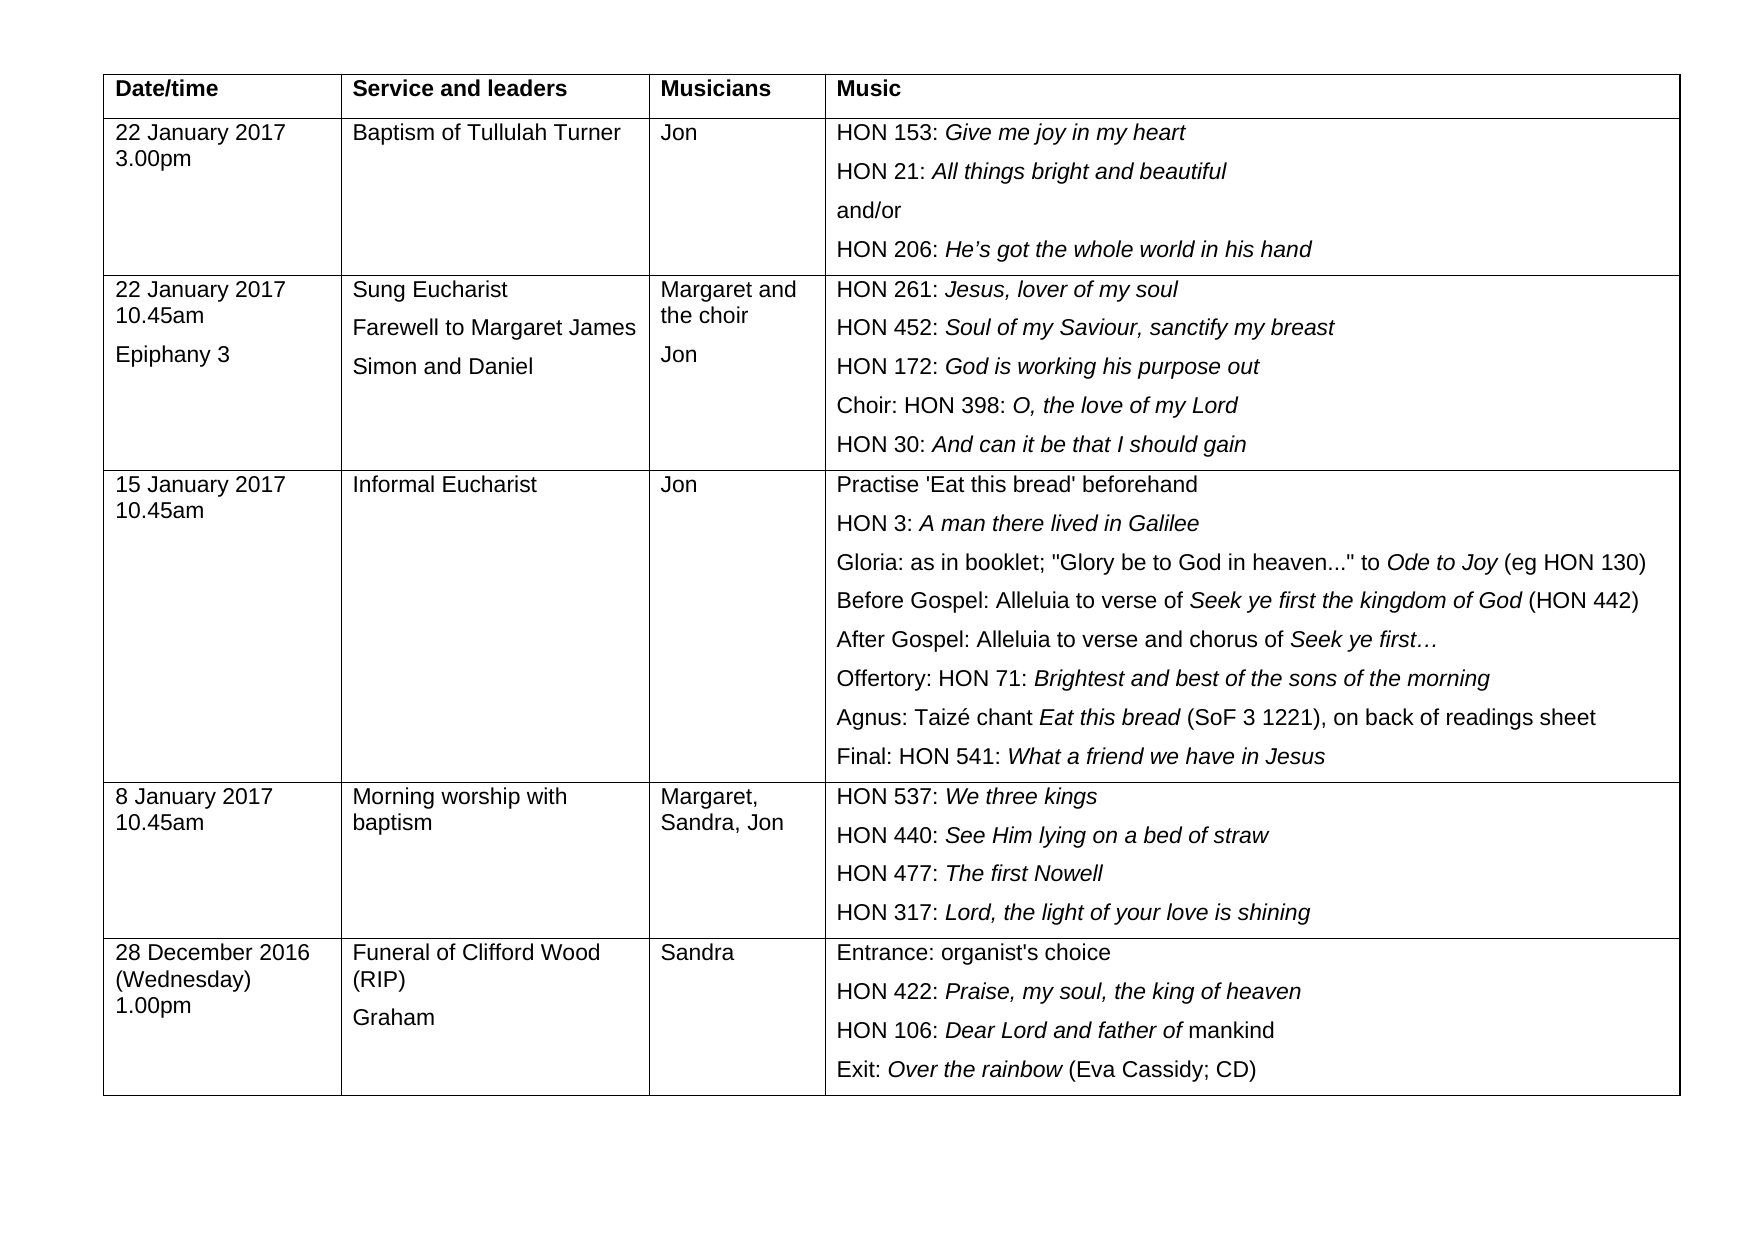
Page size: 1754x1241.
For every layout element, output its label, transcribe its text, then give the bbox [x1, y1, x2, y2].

table_cell Practise 'Eat this bread' beforehand HON 3: A man there lived in Galilee Gloria: as in booklet; "Glory be to God in heaven..." to Ode to Joy (eg HON 130) Before Gospel: Alleluia to verse of Seek ye first the kingdom of God (HON 442) After Gospel: Alleluia to verse and chorus of Seek ye first… Offertory: HON 71: Brightest and best of the sons of the morning Agnus: Taizé chant Eat this bread (SoF 3 1221), on back of readings sheet Final: HON 541: What a friend we have in Jesus [826, 471, 1679, 782]
table_header Date/time [104, 75, 341, 118]
table_cell Informal Eucharist [342, 471, 649, 782]
table_cell Sandra [650, 939, 825, 1094]
table_cell 15 January 2017 10.45am [104, 471, 341, 782]
table_cell HON 153: Give me joy in my heart HON 21: All things bright and beautiful and/or HON 206: He’s got the whole world in his hand [826, 119, 1679, 274]
table_cell Jon [650, 119, 825, 274]
table_cell Baptism of Tullulah Turner [342, 119, 649, 274]
table_cell 8 January 2017 10.45am [104, 783, 341, 938]
table_cell Funeral of Clifford Wood (RIP) Graham [342, 939, 649, 1094]
table_header Musicians [650, 75, 825, 118]
table_header Music [826, 75, 1679, 118]
table_cell Entrance: organist's choice HON 422: Praise, my soul, the king of heaven HON 106: Dear Lord and father of mankind Exit: Over the rainbow (Eva Cassidy; CD) [826, 939, 1679, 1094]
table_cell Jon [650, 471, 825, 782]
table_cell Sung Eucharist Farewell to Margaret James Simon and Daniel [342, 276, 649, 470]
table_cell HON 261: Jesus, lover of my soul HON 452: Soul of my Saviour, sanctify my breast HON 172: God is working his purpose out Choir: HON 398: O, the love of my Lord HON 30: And can it be that I should gain [826, 276, 1679, 470]
table_cell Morning worship with baptism [342, 783, 649, 938]
table_cell 22 January 2017 10.45am Epiphany 3 [104, 276, 341, 470]
table_cell 28 December 2016 (Wednesday) 1.00pm [104, 939, 341, 1094]
table_cell Margaret and the choir Jon [650, 276, 825, 470]
table_cell 22 January 2017 3.00pm [104, 119, 341, 274]
table_cell HON 537: We three kings HON 440: See Him lying on a bed of straw HON 477: The first Nowell HON 317: Lord, the light of your love is shining [826, 783, 1679, 938]
table_cell Margaret, Sandra, Jon [650, 783, 825, 938]
table_header Service and leaders [342, 75, 649, 118]
